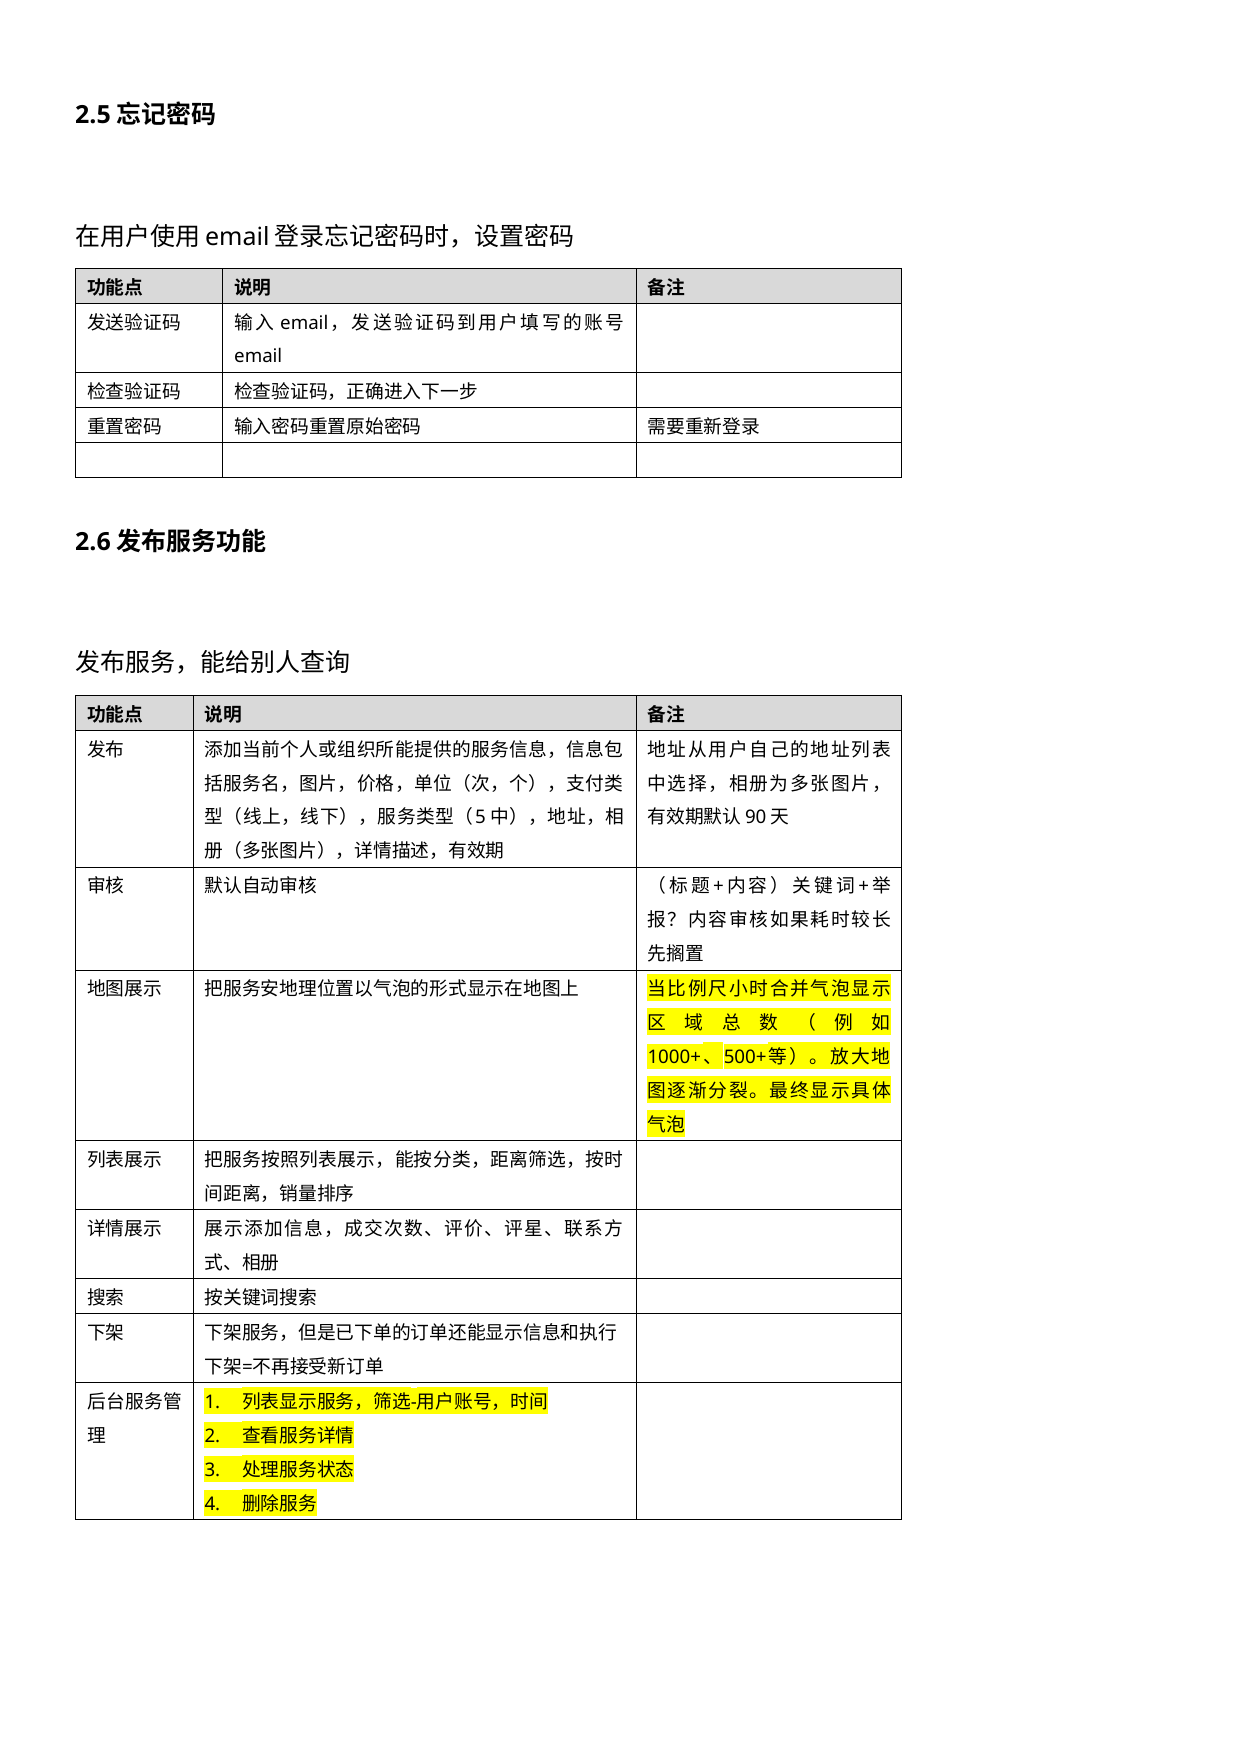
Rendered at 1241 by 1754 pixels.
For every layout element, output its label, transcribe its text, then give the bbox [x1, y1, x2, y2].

table_cell 把服务安地理位置以气泡的形式显示在地图上 [194, 971, 636, 1140]
table_cell [637, 373, 901, 407]
table_cell 需要重新登录 [637, 408, 901, 442]
table_cell 审核 [76, 868, 193, 969]
table_cell [637, 1314, 901, 1382]
table_cell 把服务按照列表展示，能按分类，距离筛选，按时间距离，销量排序 [194, 1141, 636, 1209]
table_cell 检查验证码，正确进入下一步 [223, 373, 636, 407]
table_cell 下架 [76, 1314, 193, 1382]
table_cell 搜索 [76, 1279, 193, 1313]
table_cell [637, 304, 901, 372]
table_header 说明 [223, 269, 636, 303]
subtitle 2.6发布服务功能 [75, 505, 1165, 573]
table_cell 当比例尺小时合并气泡显示区域总数（例如1000+、500+等）。放大地图逐渐分裂。最终显示具体气泡 [637, 971, 901, 1140]
table_header 功能点 [76, 269, 222, 303]
table_cell [637, 1141, 901, 1209]
table_cell 展示添加信息，成交次数、评价、评星、联系方式、相册 [194, 1210, 636, 1278]
table_cell [76, 443, 222, 477]
table_cell 发布 [76, 731, 193, 867]
table_cell 下架服务，但是已下单的订单还能显示信息和执行 下架=不再接受新订单 [194, 1314, 636, 1382]
table_cell [637, 1279, 901, 1313]
table_cell 列表显示服务，筛选-用户账号，时间 查看服务详情 处理服务状态 删除服务 [194, 1383, 636, 1519]
table_cell 列表展示 [76, 1141, 193, 1209]
table_cell 输入密码重置原始密码 [223, 408, 636, 442]
subtitle 2.5忘记密码 [75, 79, 1165, 147]
table_cell [637, 443, 901, 477]
text 发布服务，能给别人查询 [75, 627, 1165, 695]
table_cell 添加当前个人或组织所能提供的服务信息，信息包括服务名，图片，价格，单位（次，个），支付类型（线上，线下），服务类型（5中），地址，相册（多张图片），详情描述，有效期 [194, 731, 636, 867]
table_cell 按关键词搜索 [194, 1279, 636, 1313]
table_cell 默认自动审核 [194, 868, 636, 969]
table_cell （标题+内容）关键词+举报？内容审核如果耗时较长先搁置 [637, 868, 901, 969]
table_cell 检查验证码 [76, 373, 222, 407]
table_header 功能点 [76, 696, 193, 730]
table_cell 重置密码 [76, 408, 222, 442]
table_cell 发送验证码 [76, 304, 222, 372]
table_cell 地址从用户自己的地址列表中选择，相册为多张图片，有效期默认90天 [637, 731, 901, 867]
table_cell [637, 1383, 901, 1519]
table_cell 输入email，发送验证码到用户填写的账号email [223, 304, 636, 372]
table_cell 地图展示 [76, 971, 193, 1140]
table_header 备注 [637, 269, 901, 303]
table_header 备注 [637, 696, 901, 730]
table_cell [223, 443, 636, 477]
table_header 说明 [194, 696, 636, 730]
table_cell 后台服务管理 [76, 1383, 193, 1519]
text 在用户使用email登录忘记密码时，设置密码 [75, 200, 1165, 268]
table_cell [637, 1210, 901, 1278]
table_cell 详情展示 [76, 1210, 193, 1278]
